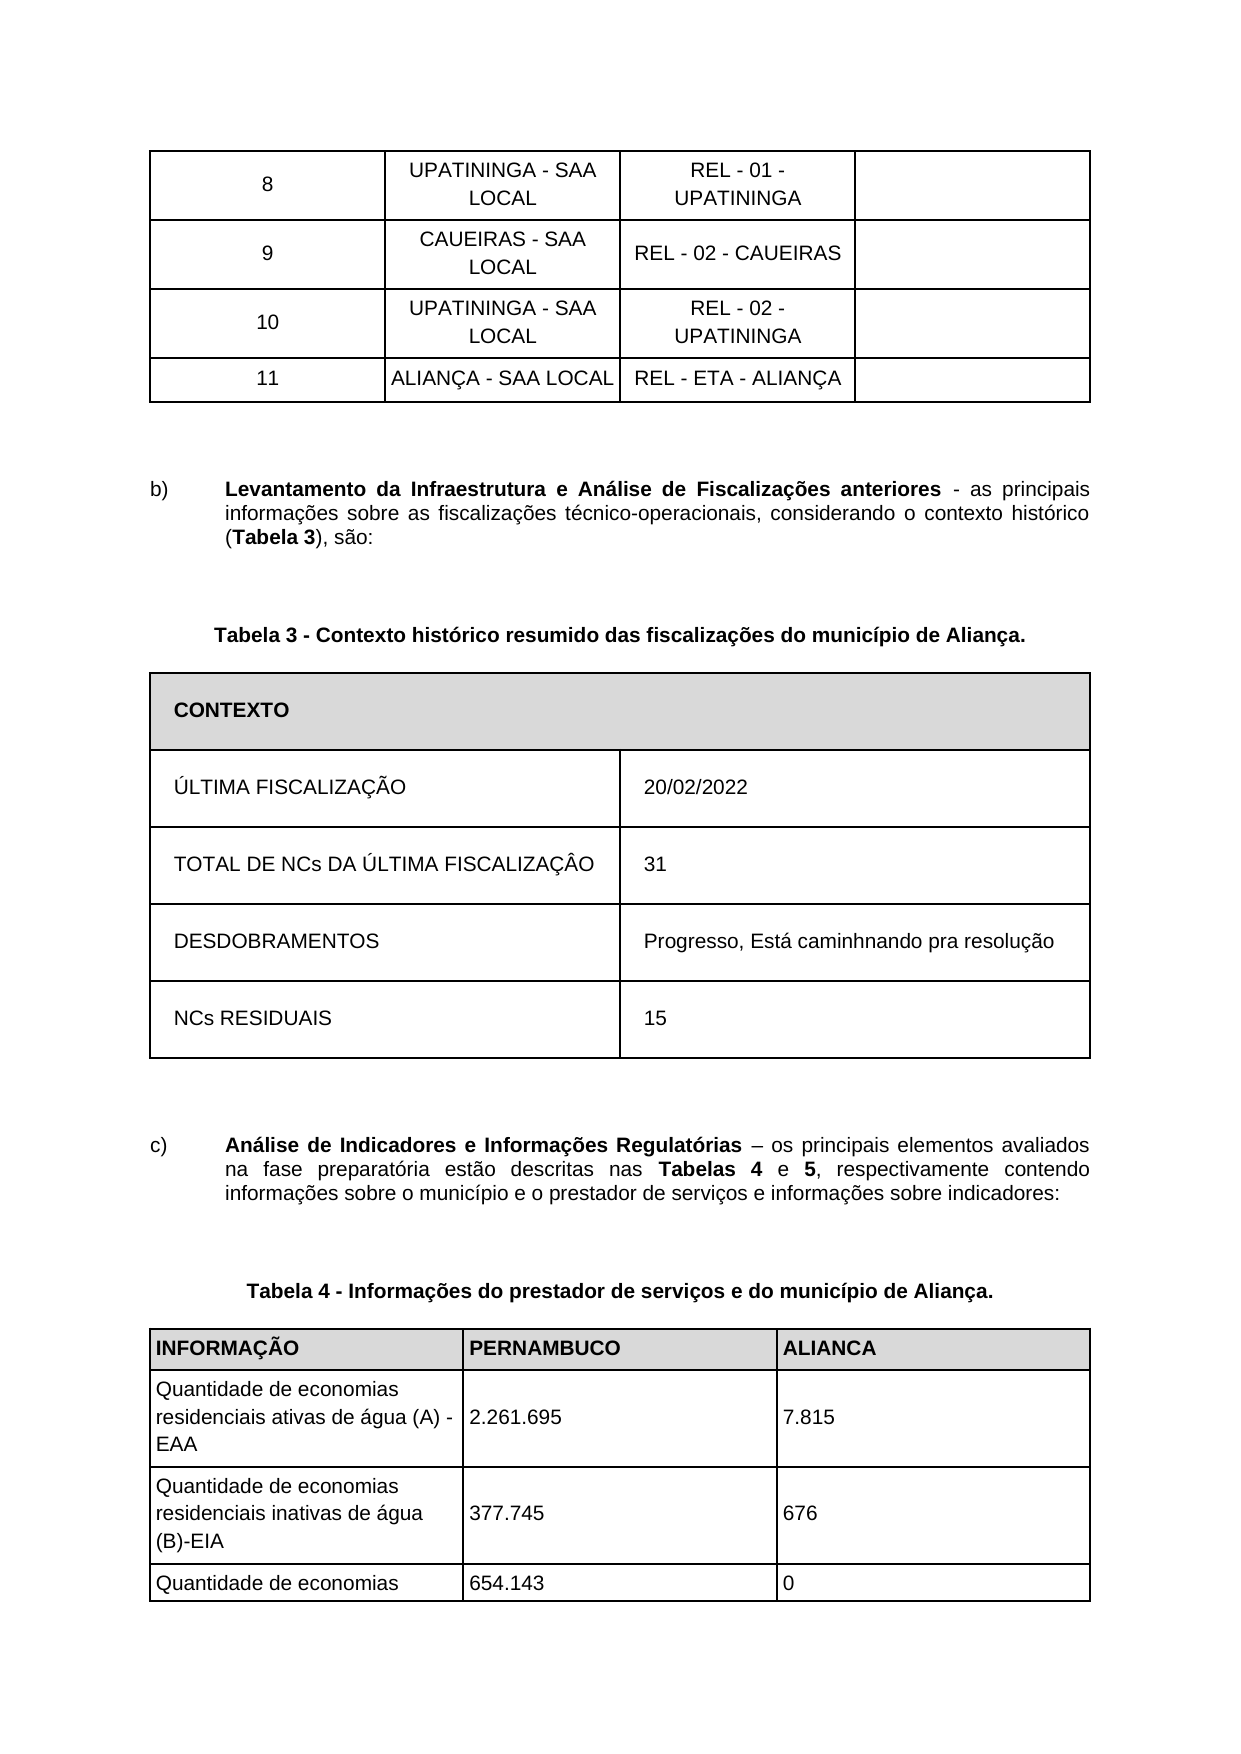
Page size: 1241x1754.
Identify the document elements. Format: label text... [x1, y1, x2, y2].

table_cell NCs RESIDUAIS [151, 982, 619, 1057]
table_cell [856, 221, 1089, 288]
table_cell UPATININGA - SAA LOCAL [386, 152, 619, 219]
table_cell ALIANÇA - SAA LOCAL [386, 359, 619, 401]
table_cell [856, 290, 1089, 357]
table_cell 9 [151, 221, 384, 288]
table_cell REL - 02 - CAUEIRAS [621, 221, 854, 288]
table_cell DESDOBRAMENTOS [151, 905, 619, 980]
table_cell CAUEIRAS - SAA LOCAL [386, 221, 619, 288]
table_cell Progresso, Está caminhnando pra resolução [621, 905, 1089, 980]
table_header INFORMAÇÃO [151, 1330, 462, 1369]
table_header PERNAMBUCO [464, 1330, 776, 1369]
table_cell 377.745 [464, 1468, 776, 1562]
table_cell [856, 152, 1089, 219]
table_cell 10 [151, 290, 384, 357]
table_cell 0 [778, 1565, 1089, 1600]
table_cell REL - 02 - UPATININGA [621, 290, 854, 357]
table_cell 654.143 [464, 1565, 776, 1600]
table_cell TOTAL DE NCs DA ÚLTIMA FISCALIZAÇÂO [151, 828, 619, 903]
table_cell 8 [151, 152, 384, 219]
table_cell Quantidade de economias residenciais ativas de água (A) - EAA [151, 1371, 462, 1466]
table_cell UPATININGA - SAA LOCAL [386, 290, 619, 357]
list Levantamento da Infraestrutura e Análise de Fiscalizações anteriores - as principais informações sobre as fiscalizações técnico-operacionais, considerando o contexto histórico (Tabela 3), são: [150, 477, 1090, 549]
table_cell 20/02/2022 [621, 751, 1089, 826]
table_cell 11 [151, 359, 384, 401]
list Análise de Indicadores e Informações Regulatórias – os principais elementos avaliados na fase preparatória estão descritas nas Tabelas 4 e 5, respectivamente contendo informações sobre o município e o prestador de serviços e informações sobre indicadores: [150, 1133, 1090, 1205]
table_cell ÚLTIMA FISCALIZAÇÃO [151, 751, 619, 826]
table_cell 2.261.695 [464, 1371, 776, 1466]
table_cell 15 [621, 982, 1089, 1057]
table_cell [151, 1565, 462, 1600]
table_cell REL - 01 - UPATININGA [621, 152, 854, 219]
table_cell Quantidade de economias residenciais inativas de água (B)-EIA [151, 1468, 462, 1562]
table_cell 7.815 [778, 1371, 1089, 1466]
text Tabela 4 - Informações do prestador de serviços e do município de Aliança. [150, 1279, 1090, 1303]
table_header ALIANCA [778, 1330, 1089, 1369]
text Tabela 3 - Contexto histórico resumido das fiscalizações do município de Aliança. [150, 623, 1090, 647]
table_cell 31 [621, 828, 1089, 903]
table_cell 676 [778, 1468, 1089, 1562]
table_header CONTEXTO [151, 674, 1089, 749]
table_cell [856, 359, 1089, 401]
table_cell REL - ETA - ALIANÇA [621, 359, 854, 401]
